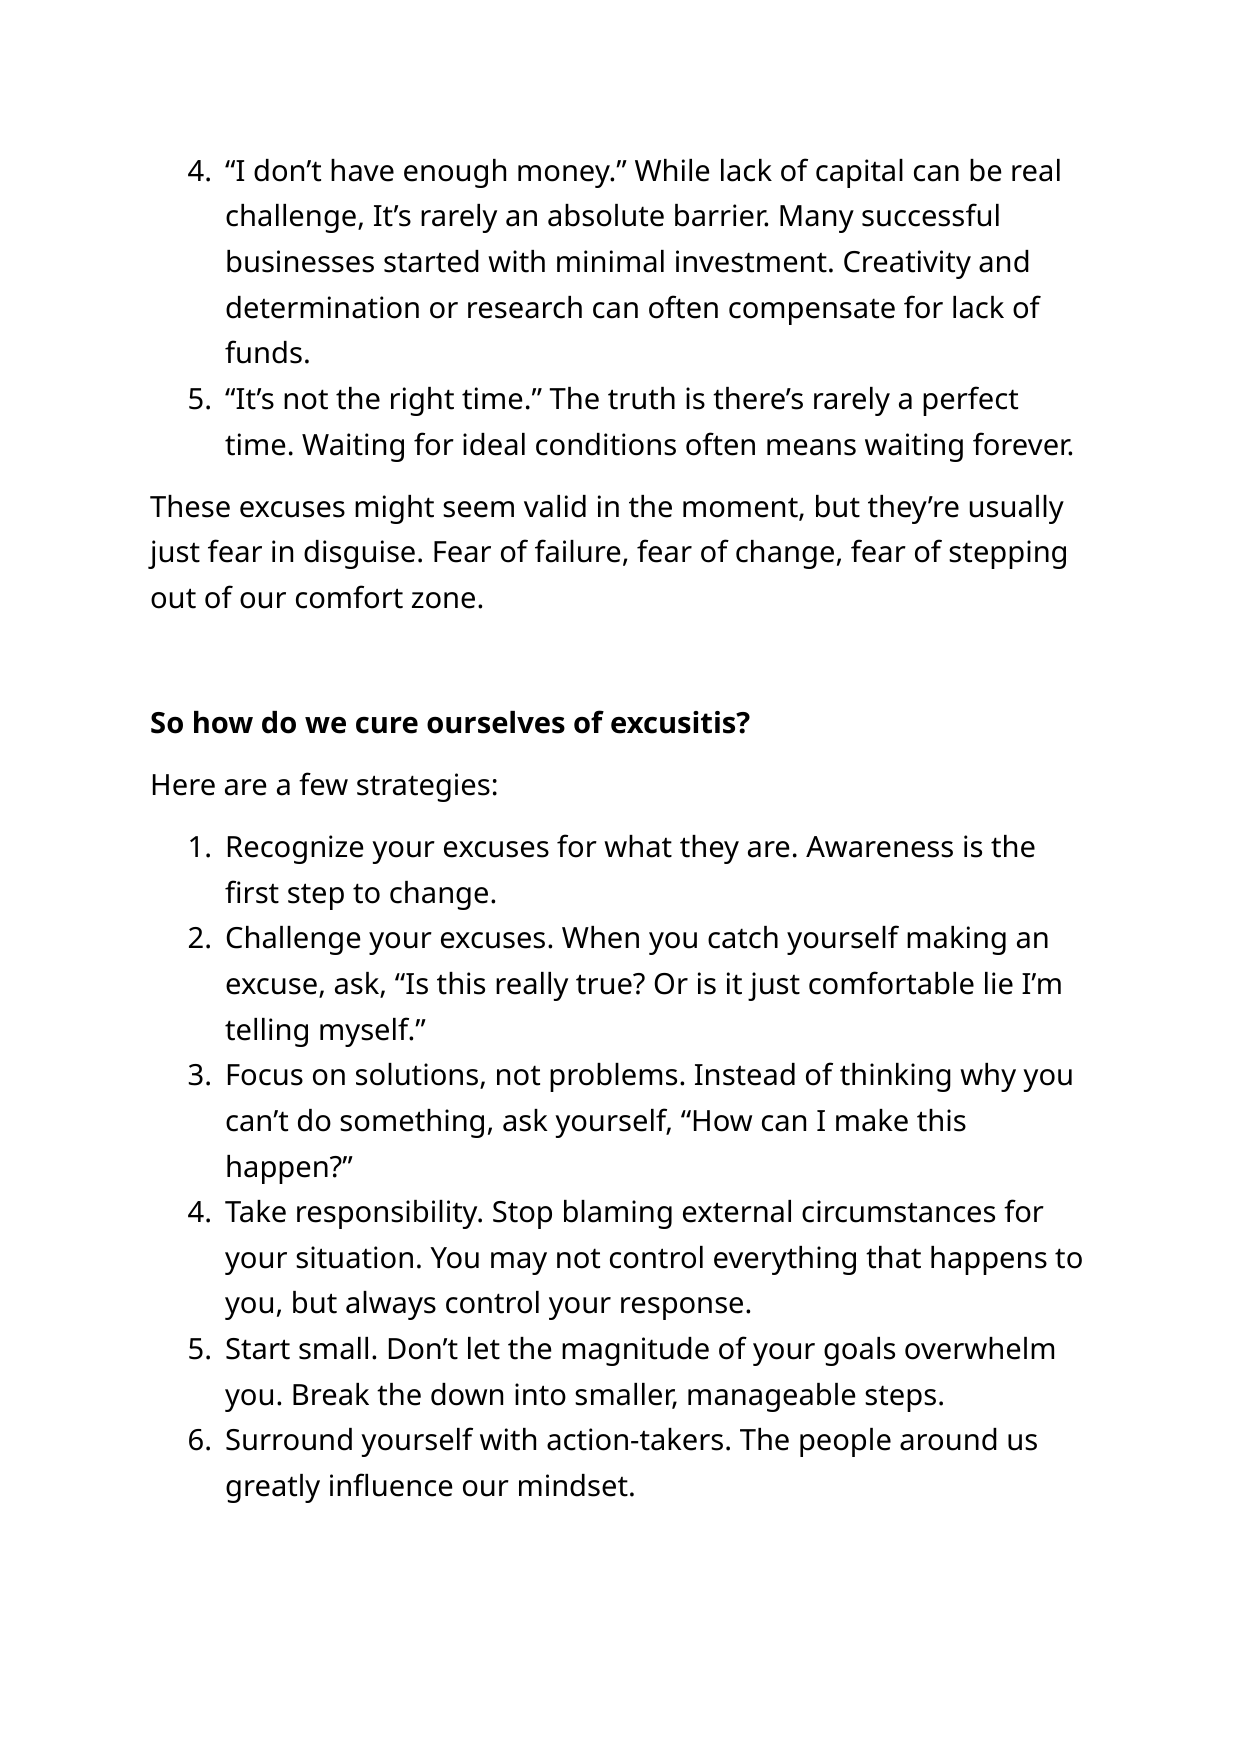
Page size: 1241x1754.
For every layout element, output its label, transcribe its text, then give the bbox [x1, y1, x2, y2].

text These excuses might seem valid in the moment, but they’re usually just fear in disguise. Fear of failure, fear of change, fear of stepping out of our comfort zone. [150, 486, 1090, 617]
list Recognize your excuses for what they are. Awareness is the first step to change. [187, 826, 1090, 912]
list Take responsibility. Stop blaming external circumstances for your situation. You may not control everything that happens to you, but always control your response. [187, 1191, 1090, 1322]
text Here are a few strategies: [150, 764, 1090, 804]
list Focus on solutions, not problems. Instead of thinking why you can’t do something, ask yourself, “How can I make this happen?” [187, 1054, 1090, 1186]
list “I don’t have enough money.” While lack of capital can be real challenge, It’s rarely an absolute barrier. Many successful businesses started with minimal investment. Creativity and determination or research can often compensate for lack of funds. [187, 150, 1090, 372]
text So how do we cure ourselves of excusitis? [150, 702, 1090, 742]
list “It’s not the right time.” The truth is there’s rarely a perfect time. Waiting for ideal conditions often means waiting forever. [187, 378, 1090, 463]
list Challenge your excuses. When you catch yourself making an excuse, ask, “Is this really true? Or is it just comfortable lie I’m telling myself.” [187, 918, 1090, 1049]
list Start small. Don’t let the magnitude of your goals overwhelm you. Break the down into smaller, manageable steps. [187, 1328, 1090, 1414]
list Surround yourself with action-takers. The people around us greatly influence our mindset. [187, 1419, 1090, 1505]
